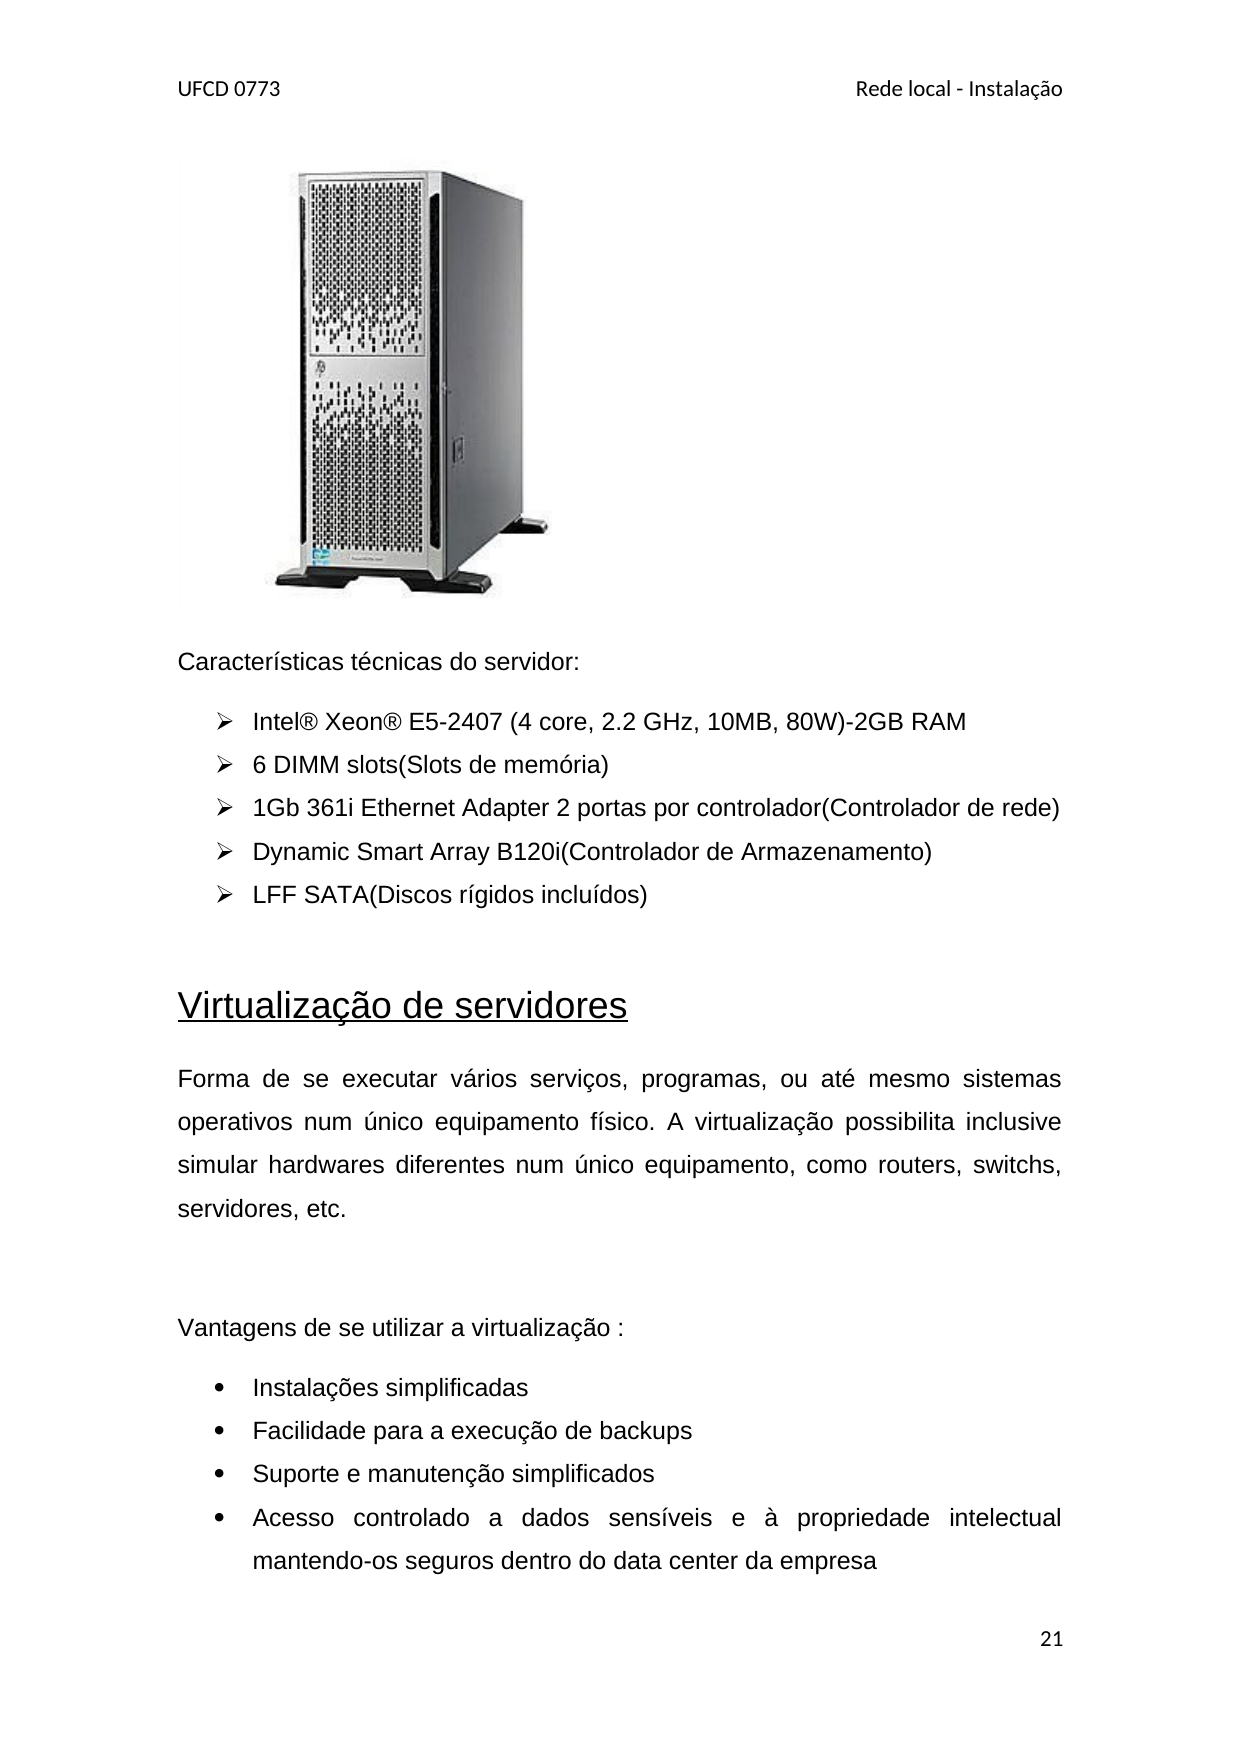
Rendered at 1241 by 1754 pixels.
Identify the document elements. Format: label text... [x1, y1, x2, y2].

list LFF SATA(Discos rígidos incluídos) [215, 880, 1063, 909]
text Características técnicas do servidor: [177, 647, 1063, 676]
list 1Gb 361i Ethernet Adapter 2 portas por controlador(Controlador de rede) [215, 793, 1063, 822]
text Forma de se executar vários serviços, programas, ou até mesmo sistemas operativos num único equipamento físico. A virtualização possibilita inclusive simular hardwares diferentes num único equipamento, como routers, switchs, servidores, etc. [177, 1064, 1063, 1222]
list Instalações simplificadas [215, 1373, 1063, 1402]
picture [177, 147, 646, 617]
list Dynamic Smart Array B120i(Controlador de Armazenamento) [215, 837, 1063, 865]
list Facilidade para a execução de backups [215, 1416, 1063, 1445]
list 6 DIMM slots(Slots de memória) [215, 750, 1063, 779]
list Intel® Xeon® E5-2407 (4 core, 2.2 GHz, 10MB, 80W)-2GB RAM [215, 707, 1063, 736]
list Suporte e manutenção simplificados [215, 1459, 1063, 1488]
list Acesso controlado a dados sensíveis e à propriedade intelectual mantendo-os seguros dentro do data center da empresa [215, 1503, 1063, 1574]
text Virtualização de servidores [177, 983, 1063, 1026]
text Vantagens de se utilizar a virtualização : [177, 1313, 1063, 1342]
